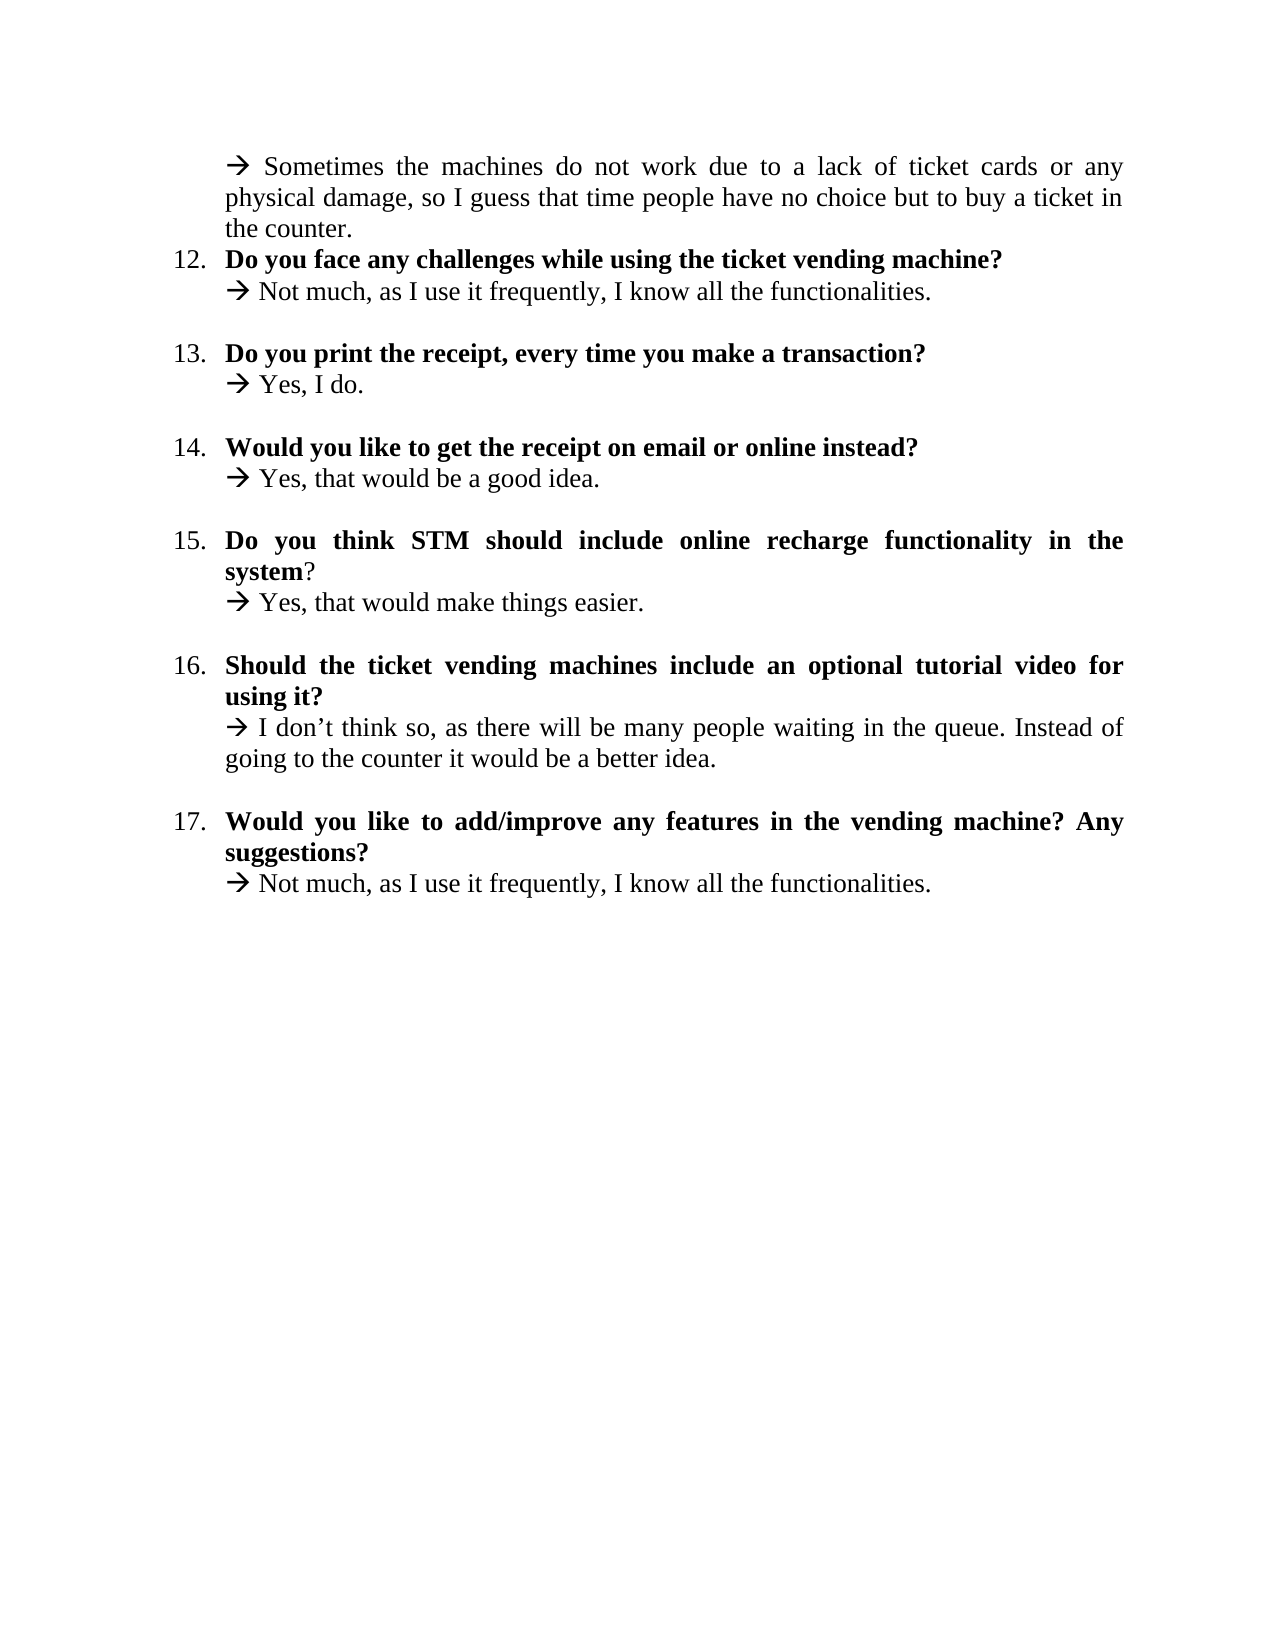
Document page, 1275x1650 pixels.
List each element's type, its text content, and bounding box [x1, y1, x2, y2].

list Should the ticket vending machines include an optional tutorial video for using it? [173, 649, 1125, 711]
text Not much, as I use it frequently, I know all the functionalities. [225, 867, 1125, 898]
text Yes, that would be a good idea. [225, 462, 1125, 493]
list I don’t think so, as there will be many people waiting in the queue. Instead of going to the counter it would be a better idea. [225, 711, 1125, 773]
text Not much, as I use it frequently, I know all the functionalities. [225, 275, 1125, 306]
text Sometimes the machines do not work due to a lack of ticket cards or any physical damage, so I guess that time people have no choice but to buy a ticket in the counter. [225, 150, 1125, 243]
list Would you like to add/improve any features in the vending machine? Any suggestions? [173, 804, 1125, 867]
list Do you face any challenges while using the ticket vending machine? [173, 243, 1125, 275]
text Yes, that would make things easier. [225, 586, 1125, 618]
list Do you print the receipt, every time you make a transaction? [173, 337, 1125, 368]
list Do you think STM should include online recharge functionality in the system? [173, 524, 1125, 586]
list Would you like to get the receipt on email or online instead? [173, 431, 1125, 462]
text Yes, I do. [150, 368, 1125, 399]
